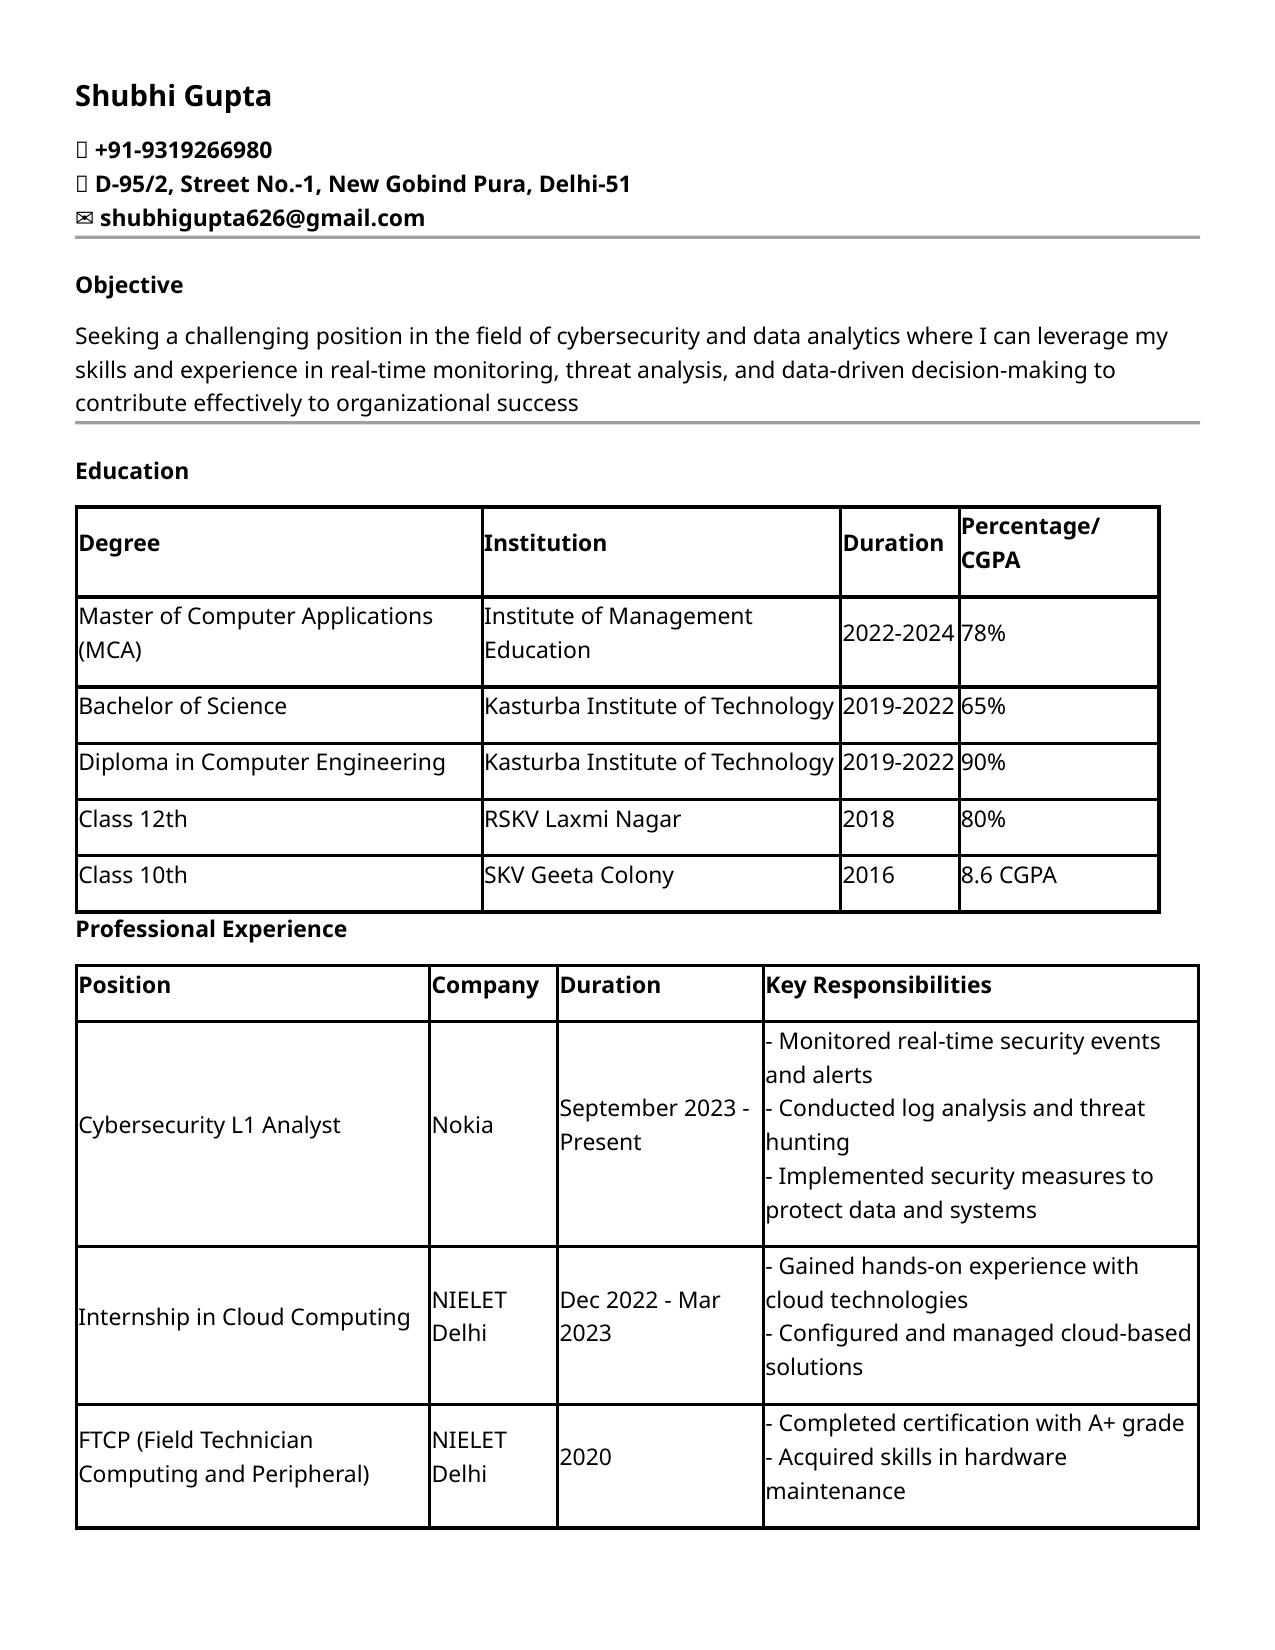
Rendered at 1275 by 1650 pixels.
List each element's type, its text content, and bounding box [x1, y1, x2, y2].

text Seeking a challenging position in the field of cybersecurity and data analytics where I can leverage my skills and experience in real-time monitoring, threat analysis, and data-driven decision-making to contribute effectively to organizational successEducation [75, 320, 1200, 421]
table_cell 90% [961, 745, 1157, 798]
table_header Duration [842, 509, 958, 595]
table_cell Master of Computer Applications (MCA) [78, 599, 481, 685]
table_cell Bachelor of Science [78, 689, 481, 742]
table_cell Nokia [431, 1023, 556, 1245]
table_cell SKV Geeta Colony [484, 857, 839, 910]
table_cell - Gained hands-on experience with cloud technologies - Configured and managed cloud-based solutions [765, 1248, 1197, 1403]
table_cell Internship in Cloud Computing [78, 1248, 428, 1403]
table_header Duration [559, 967, 762, 1020]
table_header Position [78, 967, 428, 1020]
table_cell Institute of Management Education [484, 599, 839, 685]
table_cell Class 12th [78, 801, 481, 854]
table_cell - Monitored real-time security events and alerts - Conducted log analysis and threat hunting - Implemented security measures to protect data and systems [765, 1023, 1197, 1245]
table_header Key Responsibilities [765, 967, 1197, 1020]
table_cell Cybersecurity L1 Analyst [78, 1023, 428, 1245]
table_cell 78% [961, 599, 1157, 685]
table_cell 2019-2022 [842, 689, 958, 742]
text 📞 +91-9319266980 📍 D-95/2, Street No.-1, New Gobind Pura, Delhi-51 ✉️ shubhigupta626@gmail.comObjective [75, 134, 1200, 235]
table_cell NIELET Delhi [431, 1248, 556, 1403]
table_cell 2022-2024 [842, 599, 958, 685]
text Professional Experience [75, 913, 1200, 945]
table_cell Dec 2022 - Mar 2023 [559, 1248, 762, 1403]
table_cell Diploma in Computer Engineering [78, 745, 481, 798]
table_header Percentage/CGPA [961, 509, 1157, 595]
table_cell 8.6 CGPA [961, 857, 1157, 910]
table_cell 2019-2022 [842, 745, 958, 798]
table_cell Kasturba Institute of Technology [484, 689, 839, 742]
table_cell 2016 [842, 857, 958, 910]
table_cell Class 10th [78, 857, 481, 910]
table_cell NIELET Delhi [431, 1406, 556, 1526]
table_cell 2018 [842, 801, 958, 854]
table_cell 2020 [559, 1406, 762, 1526]
table_cell 80% [961, 801, 1157, 854]
table_cell - Completed certification with A+ grade - Acquired skills in hardware maintenance [765, 1406, 1197, 1526]
table_cell RSKV Laxmi Nagar [484, 801, 839, 854]
table_header Company [431, 967, 556, 1020]
table_cell September 2023 - Present [559, 1023, 762, 1245]
table_header Institution [484, 509, 839, 595]
table_cell 65% [961, 689, 1157, 742]
table_cell Kasturba Institute of Technology [484, 745, 839, 798]
text 📞 +91-9319266980 📍 D-95/2, Street No.-1, New Gobind Pura, Delhi-51 ✉️ shubhigupta626@gmail.comObjective [75, 239, 1200, 301]
table_header Degree [78, 509, 481, 595]
table_cell FTCP (Field Technician Computing and Peripheral) [78, 1406, 428, 1526]
text Shubhi Gupta [75, 75, 1200, 115]
text Seeking a challenging position in the field of cybersecurity and data analytics where I can leverage my skills and experience in real-time monitoring, threat analysis, and data-driven decision-making to contribute effectively to organizational successEducation [75, 425, 1200, 486]
